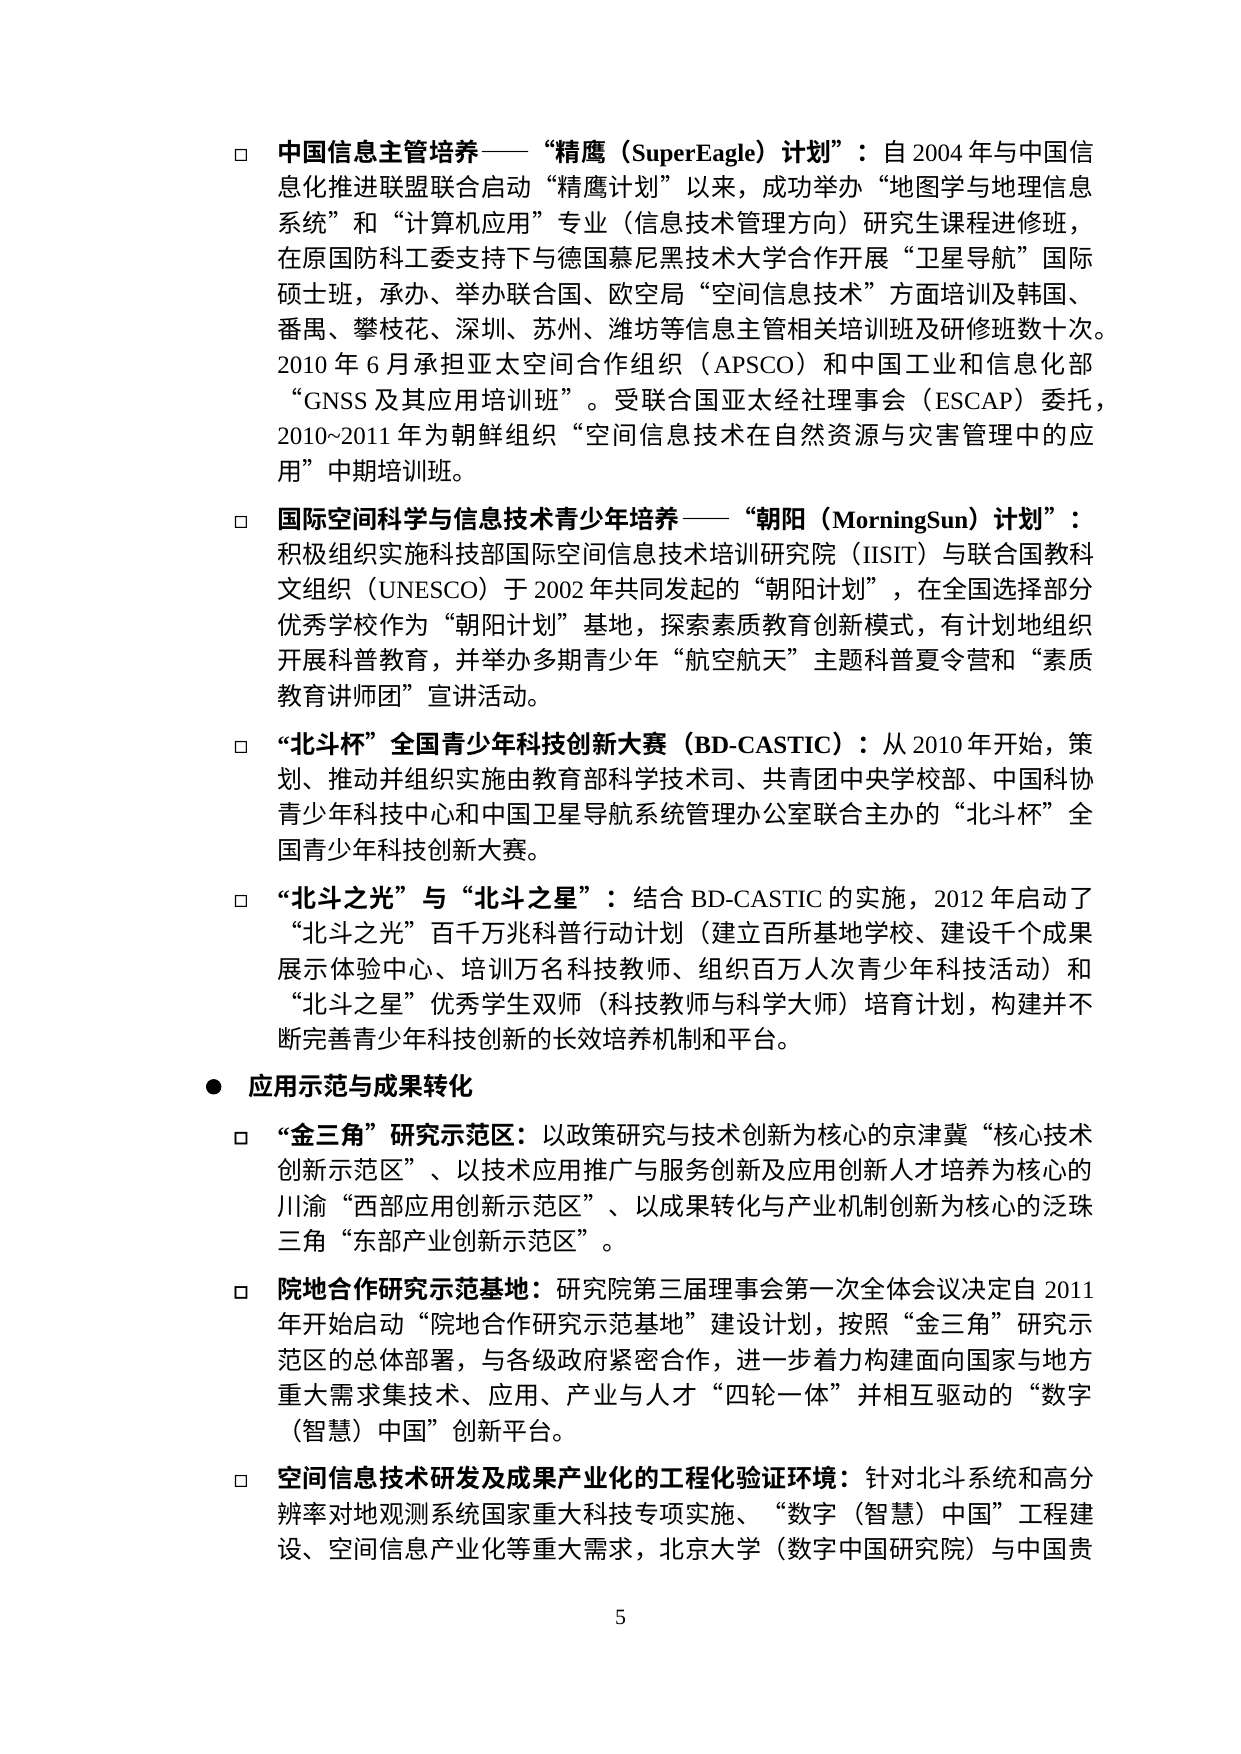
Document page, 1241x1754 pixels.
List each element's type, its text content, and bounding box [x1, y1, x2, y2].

list 应用示范与成果转化 [204, 1066, 1094, 1103]
list 中国信息主管培养——“精鹰（SuperEagle）计划”：自2004年与中国信息化推进联盟联合启动“精鹰计划”以来，成功举办“地图学与地理信息系统”和“计算机应用”专业（信息技术管理方向）研究生课程进修班，在原国防科工委支持下与德国慕尼黑技术大学合作开展“卫星导航”国际硕士班，承办、举办联合国、欧空局“空间信息技术”方面培训及韩国、番禺、攀枝花、深圳、苏州、潍坊等信息主管相关培训班及研修班数十次。2010年6月承担亚太空间合作组织（APSCO）和中国工业和信息化部“GNSS及其应用培训班”。受联合国亚太经社理事会（ESCAP）委托，2010~2011年为朝鲜组织“空间信息技术在自然资源与灾害管理中的应用”中期培训班。 [233, 133, 1094, 487]
list “金三角”研究示范区：以政策研究与技术创新为核心的京津冀“核心技术创新示范区”、以技术应用推广与服务创新及应用创新人才培养为核心的川渝“西部应用创新示范区”、以成果转化与产业机制创新为核心的泛珠三角“东部产业创新示范区”。 [233, 1116, 1094, 1257]
list “北斗之光”与“北斗之星”：结合BD-CASTIC的实施，2012年启动了“北斗之光”百千万兆科普行动计划（建立百所基地学校、建设千个成果展示体验中心、培训万名科技教师、组织百万人次青少年科技活动）和“北斗之星”优秀学生双师（科技教师与科学大师）培育计划，构建并不断完善青少年科技创新的长效培养机制和平台。 [233, 879, 1094, 1056]
list “北斗杯”全国青少年科技创新大赛（BD-CASTIC）：从2010年开始，策划、推动并组织实施由教育部科学技术司、共青团中央学校部、中国科协青少年科技中心和中国卫星导航系统管理办公室联合主办的“北斗杯”全国青少年科技创新大赛。 [233, 725, 1094, 866]
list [233, 1459, 1094, 1566]
list 院地合作研究示范基地：研究院第三届理事会第一次全体会议决定自2011年开始启动“院地合作研究示范基地”建设计划，按照“金三角”研究示范区的总体部署，与各级政府紧密合作，进一步着力构建面向国家与地方重大需求集技术、应用、产业与人才“四轮一体”并相互驱动的“数字（智慧）中国”创新平台。 [233, 1270, 1094, 1447]
list 国际空间科学与信息技术青少年培养——“朝阳（MorningSun）计划”：积极组织实施科技部国际空间信息技术培训研究院（IISIT）与联合国教科文组织（UNESCO）于2002年共同发起的“朝阳计划”，在全国选择部分优秀学校作为“朝阳计划”基地，探索素质教育创新模式，有计划地组织开展科普教育，并举办多期青少年“航空航天”主题科普夏令营和“素质教育讲师团”宣讲活动。 [233, 500, 1094, 712]
